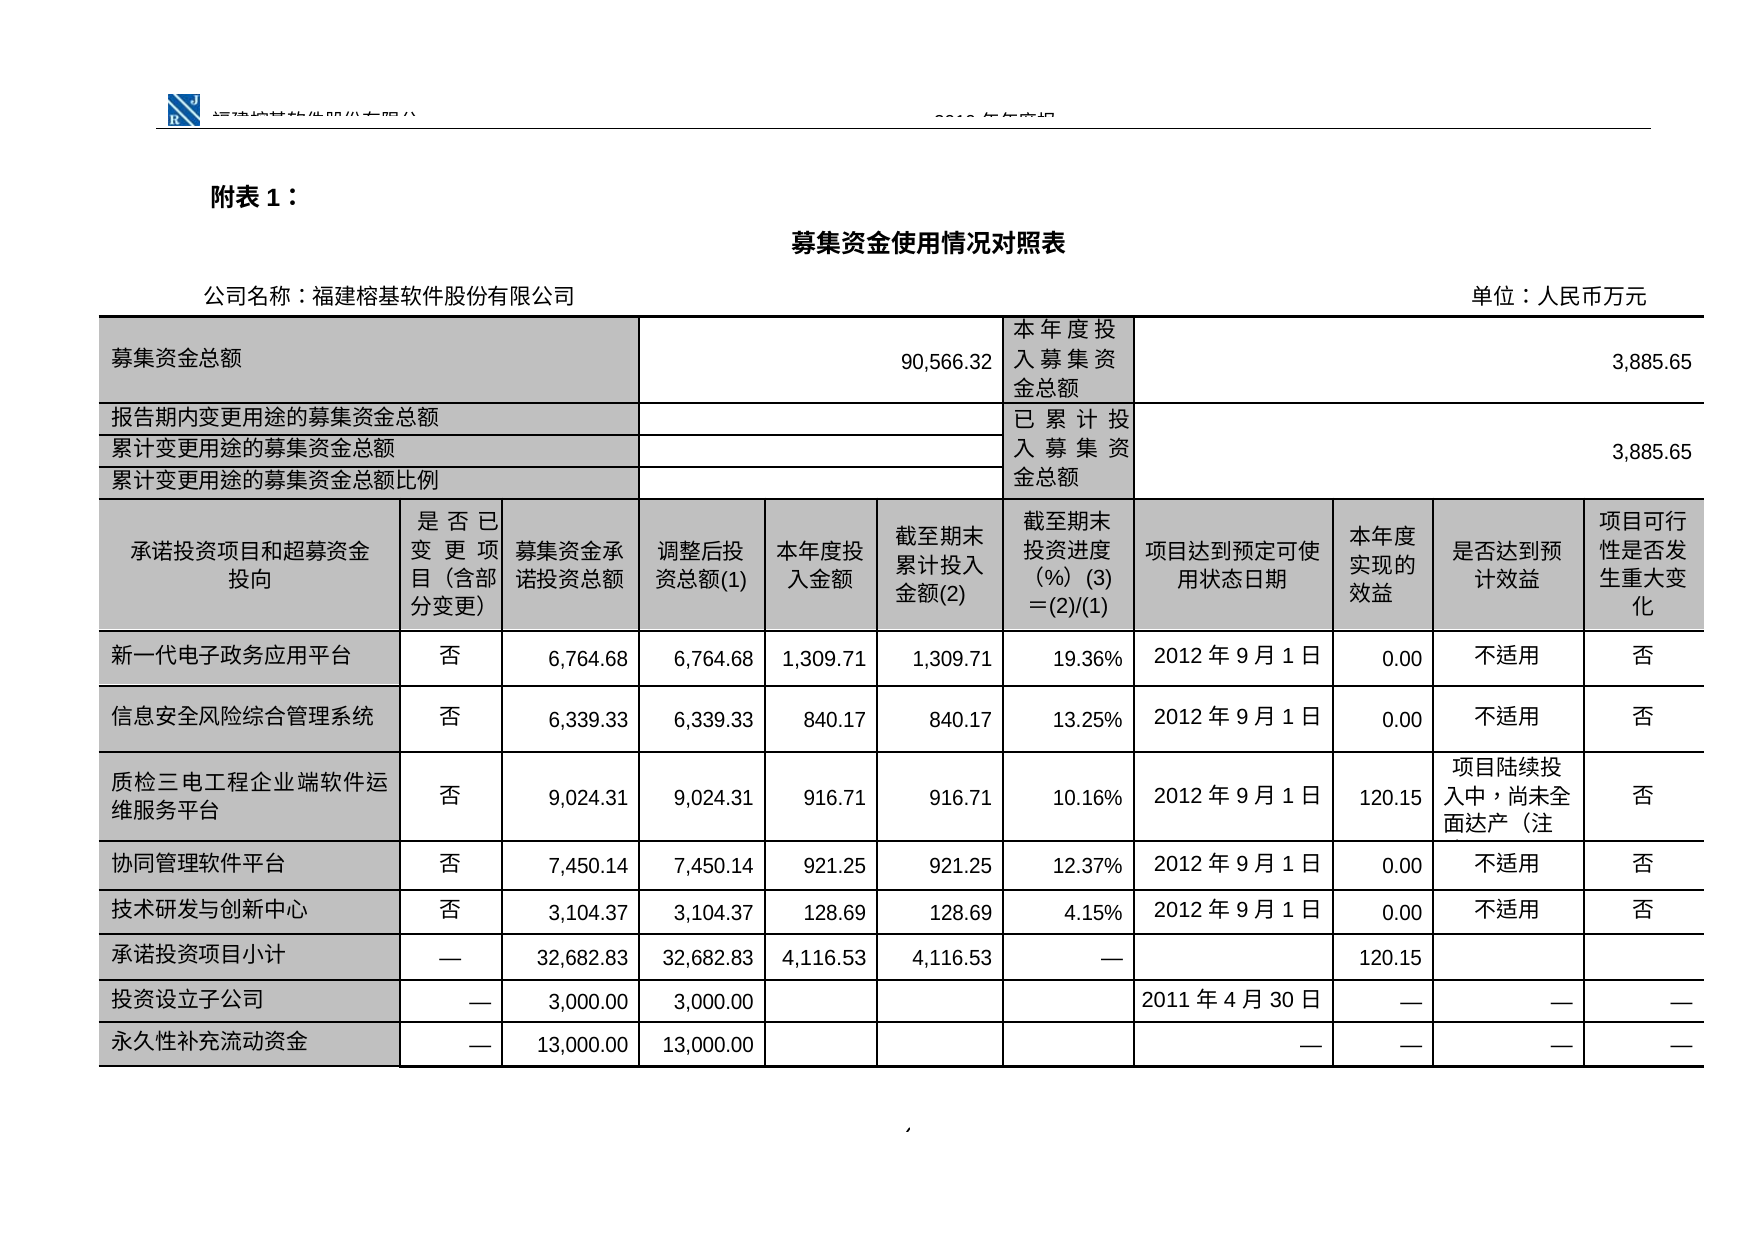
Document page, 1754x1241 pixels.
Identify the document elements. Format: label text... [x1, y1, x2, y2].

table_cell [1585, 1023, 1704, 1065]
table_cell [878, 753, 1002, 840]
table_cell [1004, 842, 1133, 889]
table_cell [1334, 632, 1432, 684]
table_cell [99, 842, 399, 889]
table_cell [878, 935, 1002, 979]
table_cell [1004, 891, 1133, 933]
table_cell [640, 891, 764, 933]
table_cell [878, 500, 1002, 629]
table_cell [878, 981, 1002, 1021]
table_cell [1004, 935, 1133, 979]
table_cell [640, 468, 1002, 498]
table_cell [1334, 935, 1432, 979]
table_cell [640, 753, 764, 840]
subtitle 募集资金使用情况对照表 [788, 226, 1069, 260]
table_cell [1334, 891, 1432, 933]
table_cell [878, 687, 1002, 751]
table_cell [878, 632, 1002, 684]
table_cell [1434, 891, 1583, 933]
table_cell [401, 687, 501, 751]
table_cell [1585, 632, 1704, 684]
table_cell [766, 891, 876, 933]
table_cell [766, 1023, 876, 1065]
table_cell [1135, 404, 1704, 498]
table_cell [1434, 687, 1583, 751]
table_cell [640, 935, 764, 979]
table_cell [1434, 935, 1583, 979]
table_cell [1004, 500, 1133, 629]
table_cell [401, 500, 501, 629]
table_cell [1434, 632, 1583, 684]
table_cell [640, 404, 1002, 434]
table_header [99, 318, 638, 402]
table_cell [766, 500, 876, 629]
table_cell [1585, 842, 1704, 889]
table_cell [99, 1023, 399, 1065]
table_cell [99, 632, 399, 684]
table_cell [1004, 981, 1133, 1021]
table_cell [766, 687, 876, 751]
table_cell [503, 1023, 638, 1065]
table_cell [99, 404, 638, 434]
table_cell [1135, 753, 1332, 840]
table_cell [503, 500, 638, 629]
text 公司名称：福建榕基软件股份有限公司 单位：人民币万元 [203, 281, 1721, 311]
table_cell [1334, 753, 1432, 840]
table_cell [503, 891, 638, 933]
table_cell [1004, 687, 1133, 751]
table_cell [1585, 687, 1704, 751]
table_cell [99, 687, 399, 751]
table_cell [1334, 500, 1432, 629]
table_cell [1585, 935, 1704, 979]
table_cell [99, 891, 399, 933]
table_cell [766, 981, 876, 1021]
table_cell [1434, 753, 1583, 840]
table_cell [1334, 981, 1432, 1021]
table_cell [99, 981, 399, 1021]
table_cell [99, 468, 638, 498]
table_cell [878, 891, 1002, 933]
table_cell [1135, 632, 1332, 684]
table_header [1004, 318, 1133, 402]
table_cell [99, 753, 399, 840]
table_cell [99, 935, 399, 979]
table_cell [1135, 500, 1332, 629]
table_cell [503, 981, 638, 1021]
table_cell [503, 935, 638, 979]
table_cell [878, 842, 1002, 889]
picture [168, 94, 200, 126]
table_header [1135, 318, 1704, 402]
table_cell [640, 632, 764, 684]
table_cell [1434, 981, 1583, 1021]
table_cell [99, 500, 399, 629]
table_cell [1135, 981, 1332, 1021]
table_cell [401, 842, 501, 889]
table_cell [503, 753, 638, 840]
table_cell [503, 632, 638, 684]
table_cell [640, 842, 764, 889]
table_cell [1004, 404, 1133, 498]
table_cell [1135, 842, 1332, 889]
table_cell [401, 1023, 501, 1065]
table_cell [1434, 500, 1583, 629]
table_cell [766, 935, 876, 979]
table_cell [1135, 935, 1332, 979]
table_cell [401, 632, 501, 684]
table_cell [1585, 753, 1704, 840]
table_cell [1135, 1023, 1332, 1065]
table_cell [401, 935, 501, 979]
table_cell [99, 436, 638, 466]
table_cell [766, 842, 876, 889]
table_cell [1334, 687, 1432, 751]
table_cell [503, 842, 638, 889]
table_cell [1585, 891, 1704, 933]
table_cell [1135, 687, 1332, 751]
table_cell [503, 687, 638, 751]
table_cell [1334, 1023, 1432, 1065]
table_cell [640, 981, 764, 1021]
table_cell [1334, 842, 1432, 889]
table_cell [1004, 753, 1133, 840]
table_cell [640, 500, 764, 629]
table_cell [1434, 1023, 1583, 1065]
subtitle 附表 1： [210, 179, 1721, 213]
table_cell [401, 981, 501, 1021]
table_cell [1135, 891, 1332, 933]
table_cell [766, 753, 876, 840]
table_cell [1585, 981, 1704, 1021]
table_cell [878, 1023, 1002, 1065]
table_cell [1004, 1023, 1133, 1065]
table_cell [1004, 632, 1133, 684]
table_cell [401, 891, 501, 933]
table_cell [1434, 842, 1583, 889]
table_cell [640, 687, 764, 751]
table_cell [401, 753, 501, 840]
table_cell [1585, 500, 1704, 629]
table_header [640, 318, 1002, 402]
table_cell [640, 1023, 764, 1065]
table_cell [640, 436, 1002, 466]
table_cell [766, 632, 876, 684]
